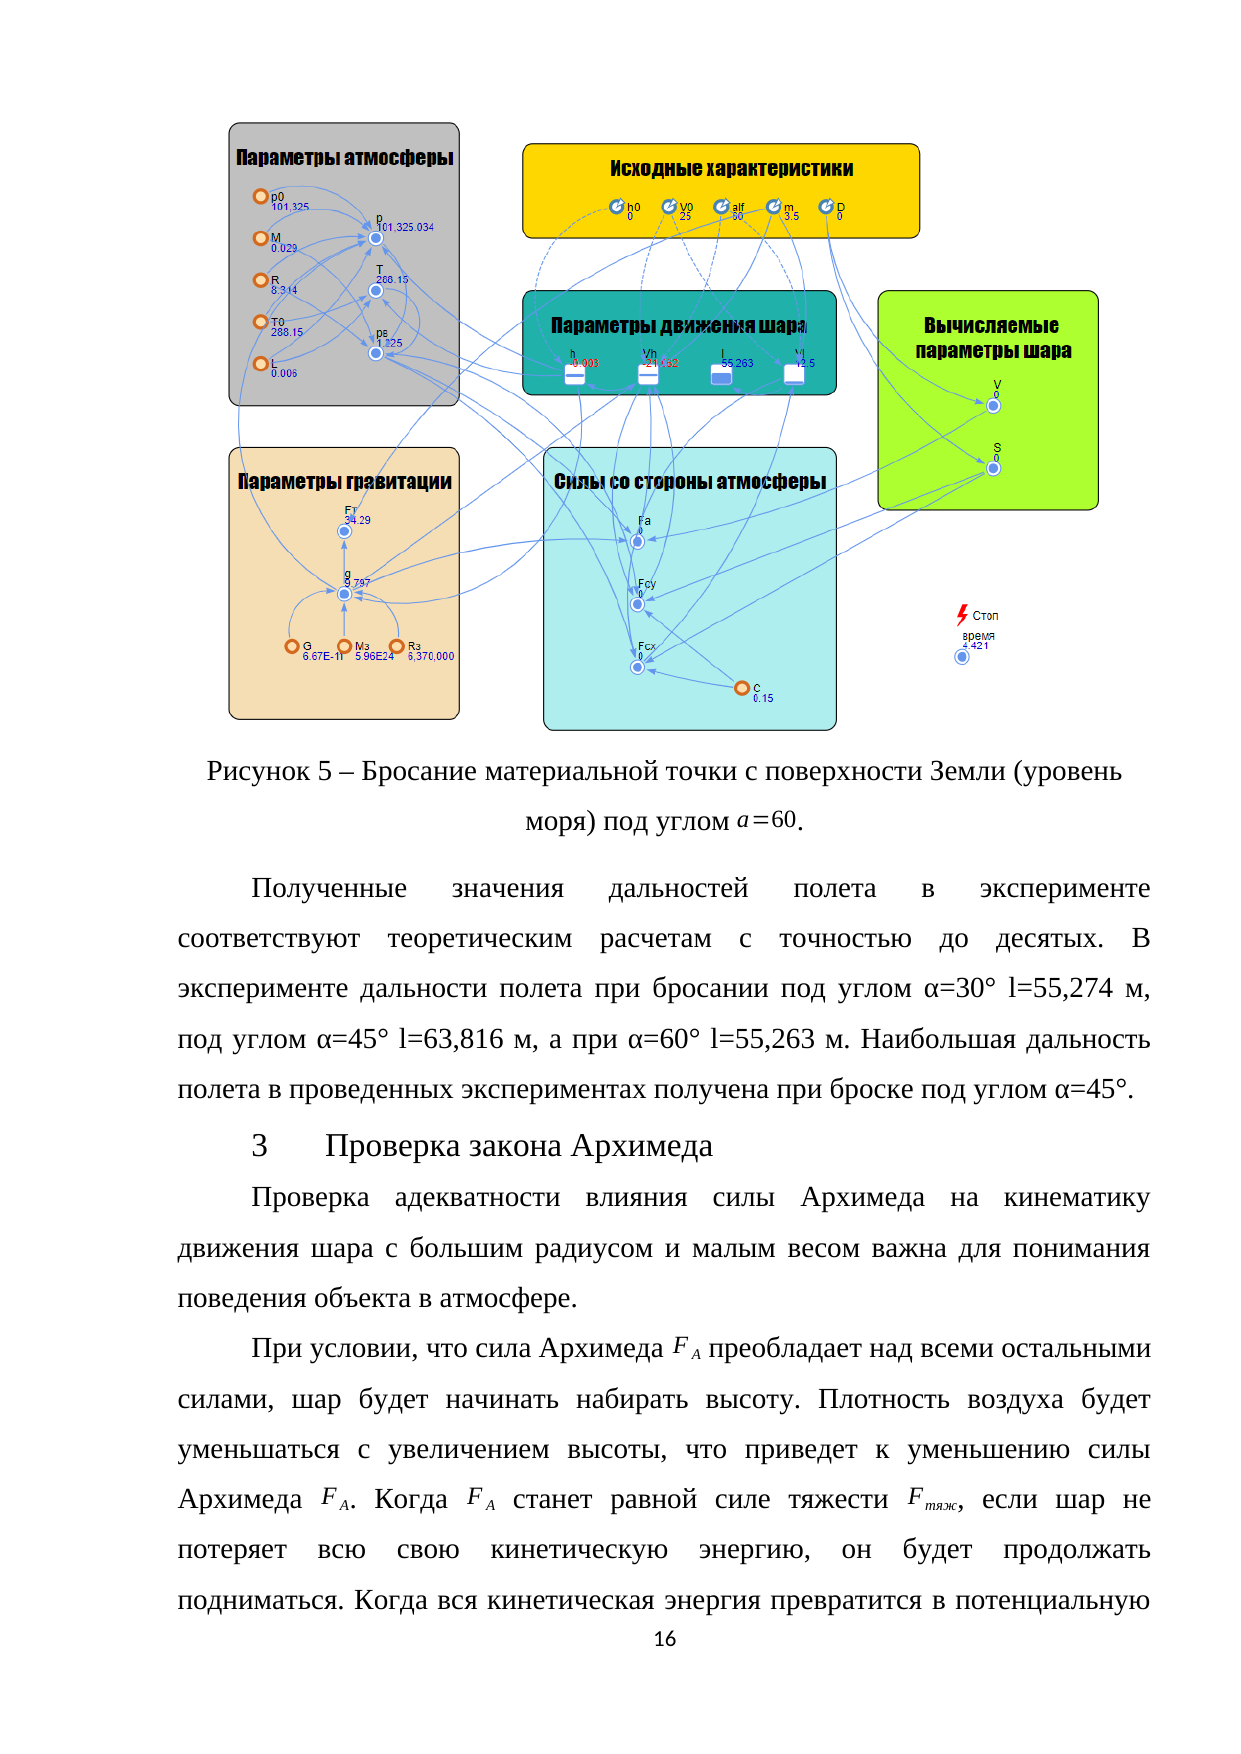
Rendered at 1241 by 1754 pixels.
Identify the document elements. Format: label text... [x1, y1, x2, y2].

text Проверка адекватности влияния силы Архимеда на кинематику движения шара с большим радиусом и малым весом важна для понимания поведения объекта в атмосфере. [177, 1179, 1152, 1314]
subtitle Проверка закона Архимеда [177, 1126, 1152, 1164]
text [177, 1330, 1152, 1616]
picture [225, 118, 1104, 736]
text Полученные значения дальностей полета в эксперименте соответствуют теоретическим расчетам с точностью до десятых. В эксперименте дальности полета при бросании под углом α=30° l=55,274 м, под углом α=45° l=63,816 м, а при α=60° l=55,263 м. Наибольшая дальность полета в проведенных экспериментах получена при броске под углом α=45°. [177, 870, 1152, 1105]
